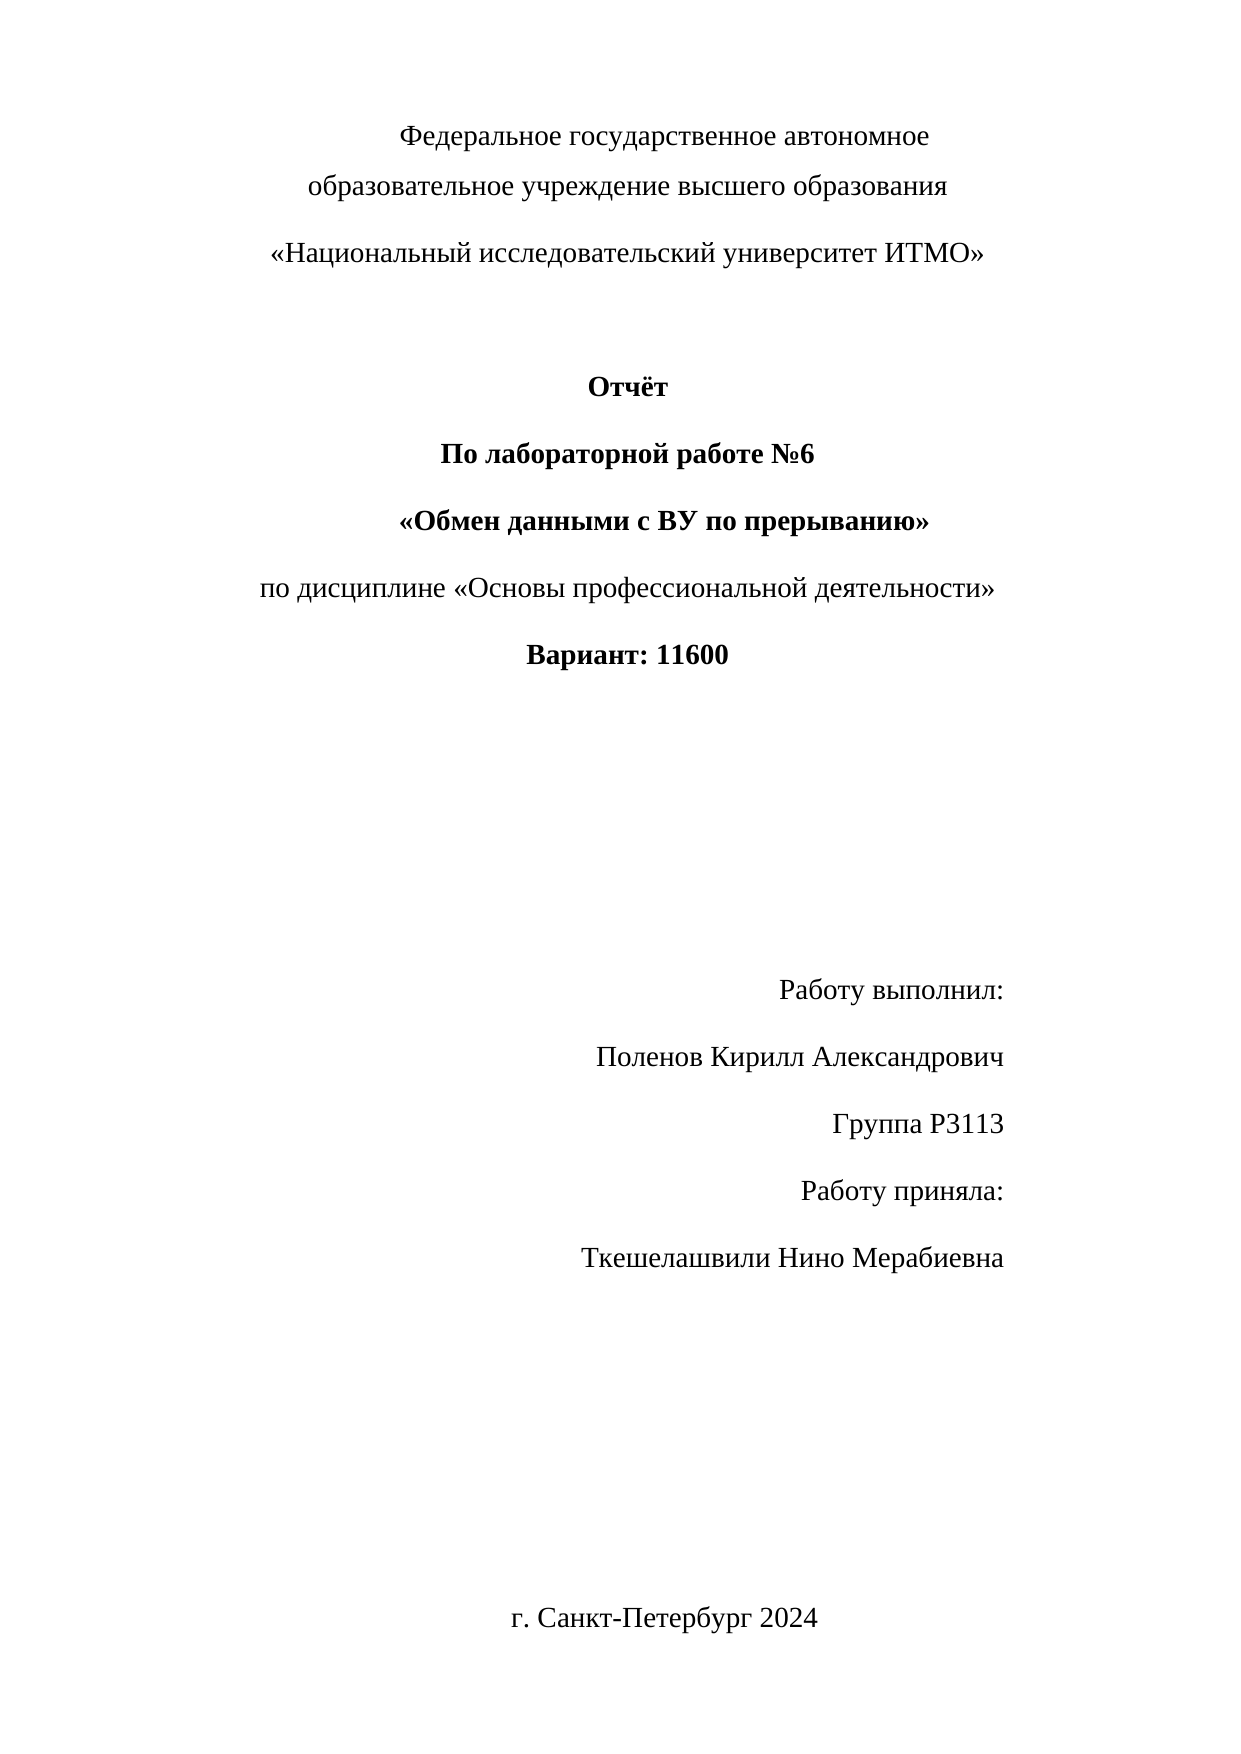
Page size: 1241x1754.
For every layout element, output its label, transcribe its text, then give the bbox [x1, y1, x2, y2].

text Федеральное государственное автономное образовательное учреждение высшего образования [251, 118, 1004, 202]
text «Национальный исследовательский университет ИТМО» [251, 235, 1004, 269]
text по дисциплине «Основы профессиональной деятельности» [251, 570, 1004, 604]
text «Обмен данными с ВУ по прерыванию» [177, 503, 1152, 537]
text Ткешелашвили Нино Мерабиевна [251, 1240, 1004, 1274]
text Группа Р3113 [251, 1106, 1004, 1140]
text Работу приняла: [251, 1173, 1004, 1207]
text Отчёт [251, 369, 1004, 403]
text Поленов Кирилл Александрович [251, 1039, 1004, 1073]
text Работу выполнил: [251, 972, 1004, 1006]
text По лабораторной работе №6 [251, 436, 1004, 470]
text Вариант: 11600 [251, 637, 1004, 671]
